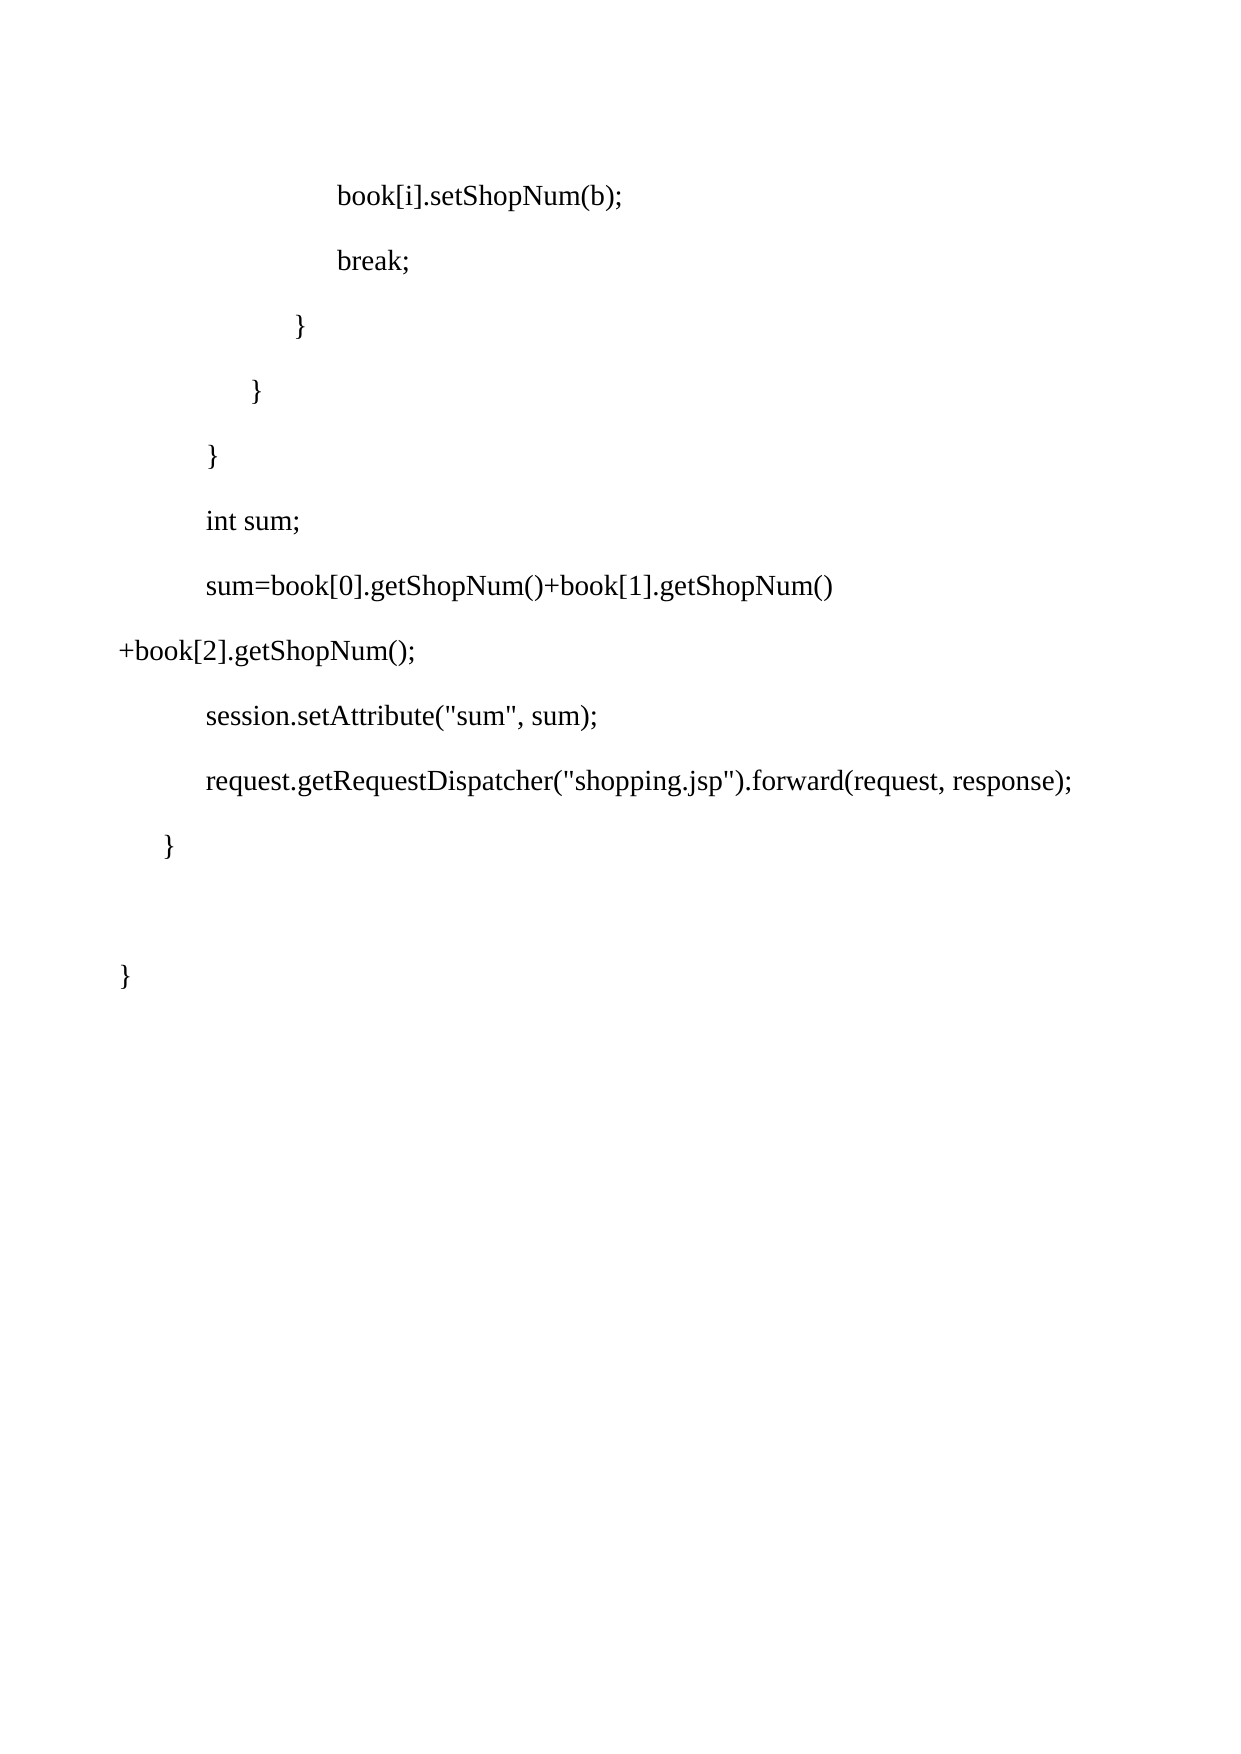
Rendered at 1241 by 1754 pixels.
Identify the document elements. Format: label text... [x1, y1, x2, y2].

text session.setAttribute("sum", sum); [118, 682, 1093, 747]
text } [118, 357, 1093, 422]
text break; [118, 227, 1093, 292]
text } [118, 942, 1093, 1007]
text } [118, 422, 1093, 487]
text request.getRequestDispatcher("shopping.jsp").forward(request, response); [118, 747, 1093, 812]
text } [118, 812, 1093, 877]
text } [118, 292, 1093, 357]
text int sum; [118, 487, 1093, 552]
text sum=book[0].getShopNum()+book[1].getShopNum()+book[2].getShopNum(); [118, 552, 1093, 682]
text book[i].setShopNum(b); [118, 162, 1093, 227]
